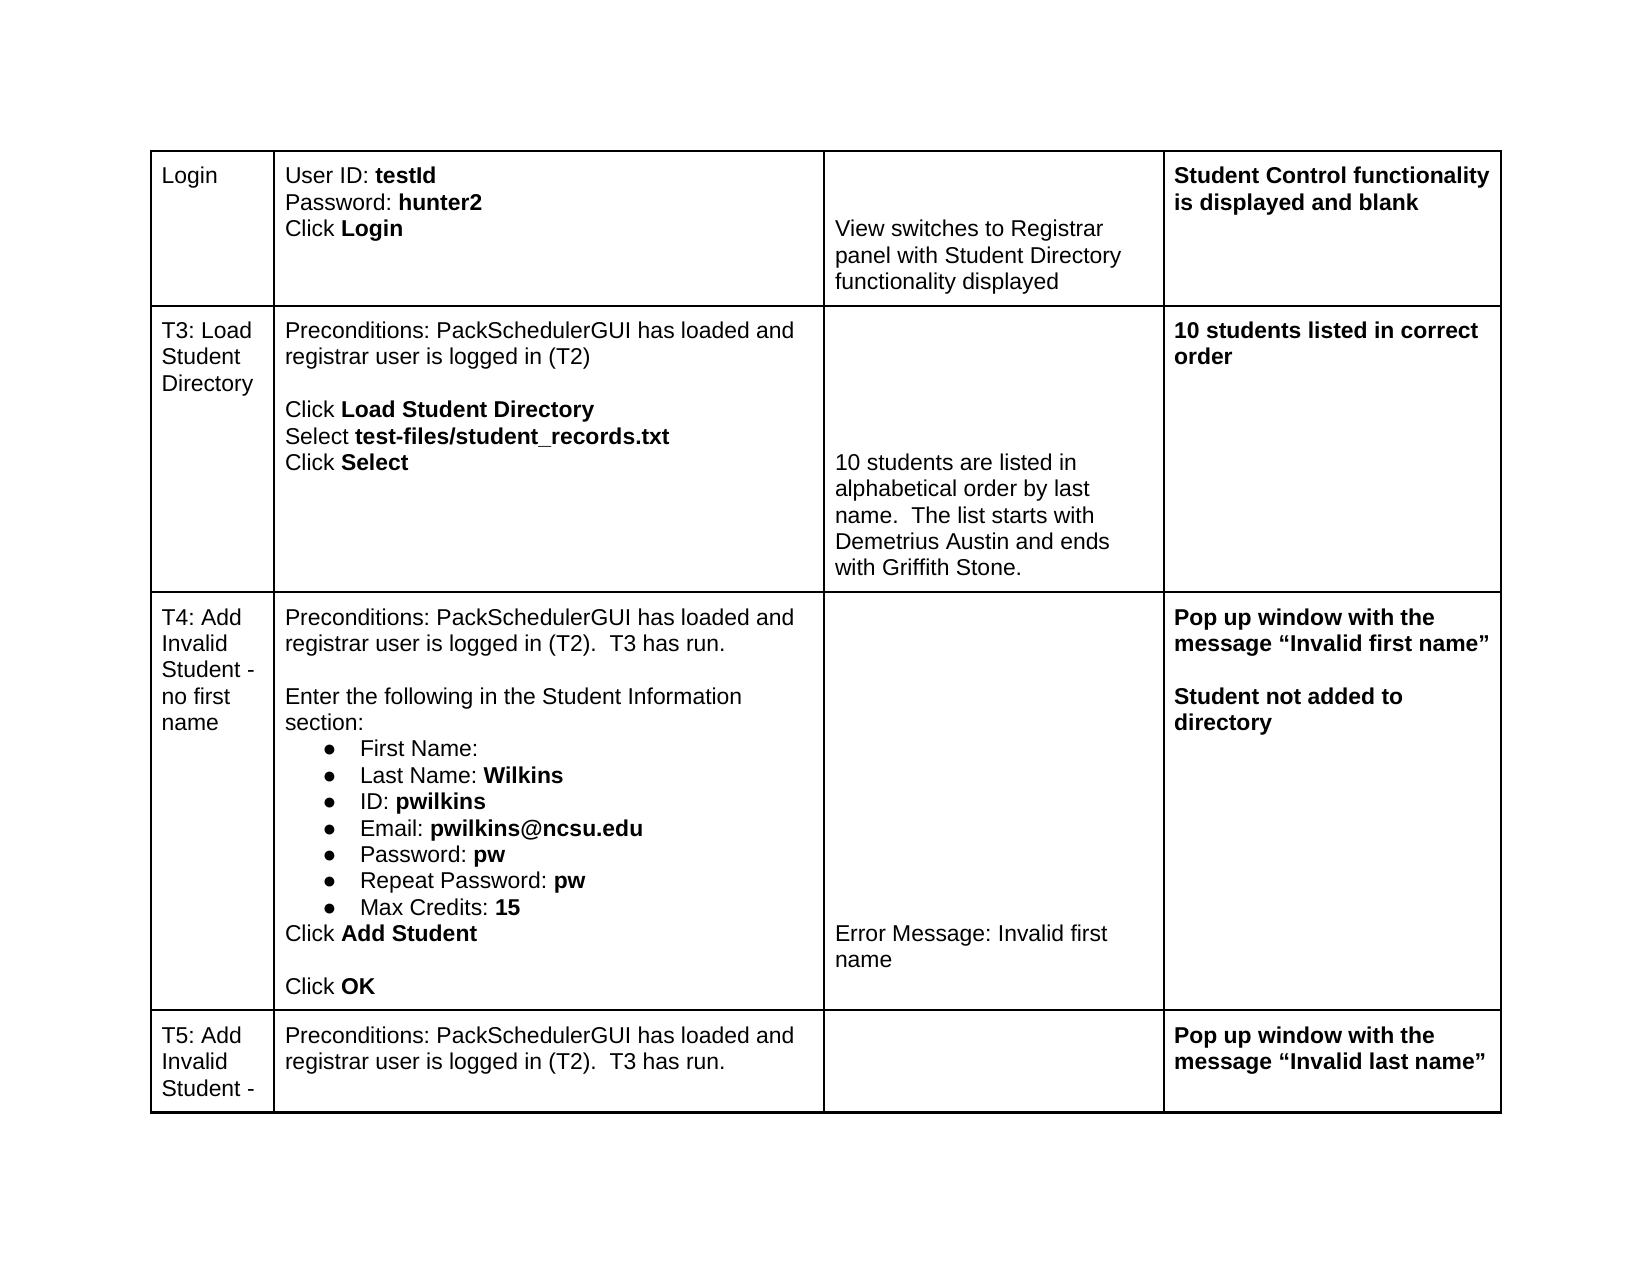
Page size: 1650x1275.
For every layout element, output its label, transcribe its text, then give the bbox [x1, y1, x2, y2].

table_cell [1165, 1011, 1500, 1111]
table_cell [825, 1011, 1163, 1111]
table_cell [1165, 152, 1500, 305]
table_cell Error Message: Invalid first name [825, 593, 1163, 1009]
table_cell 10 students listed in correct order [1165, 307, 1500, 591]
table_cell 10 students are listed in alphabetical order by last name. The list starts with Demetrius Austin and ends with Griffith Stone. [825, 307, 1163, 591]
table_cell T3: Load Student Directory [152, 307, 273, 591]
table_cell T4: Add Invalid Student - no first name [152, 593, 273, 1009]
table_cell Preconditions: PackSchedulerGUI has loaded and registrar user is logged in (T2) Click Load Student Directory Select test-files/student_records.txt Click Select [275, 307, 823, 591]
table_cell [275, 152, 823, 305]
table_cell Preconditions: PackSchedulerGUI has loaded and registrar user is logged in (T2). T3 has run. Enter the following in the Student Information section: First Name: Last Name: Wilkins ID: pwilkins Email: pwilkins@ncsu.edu Password: pw Repeat Password: pw Max Credits: 15 Click Add Student Click OK [275, 593, 823, 1009]
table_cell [152, 1011, 273, 1111]
table_cell T2: Registrar Login [152, 152, 273, 305]
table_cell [825, 152, 1163, 305]
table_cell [275, 1011, 823, 1111]
table_cell Pop up window with the message “Invalid first name” Student not added to directory [1165, 593, 1500, 1009]
